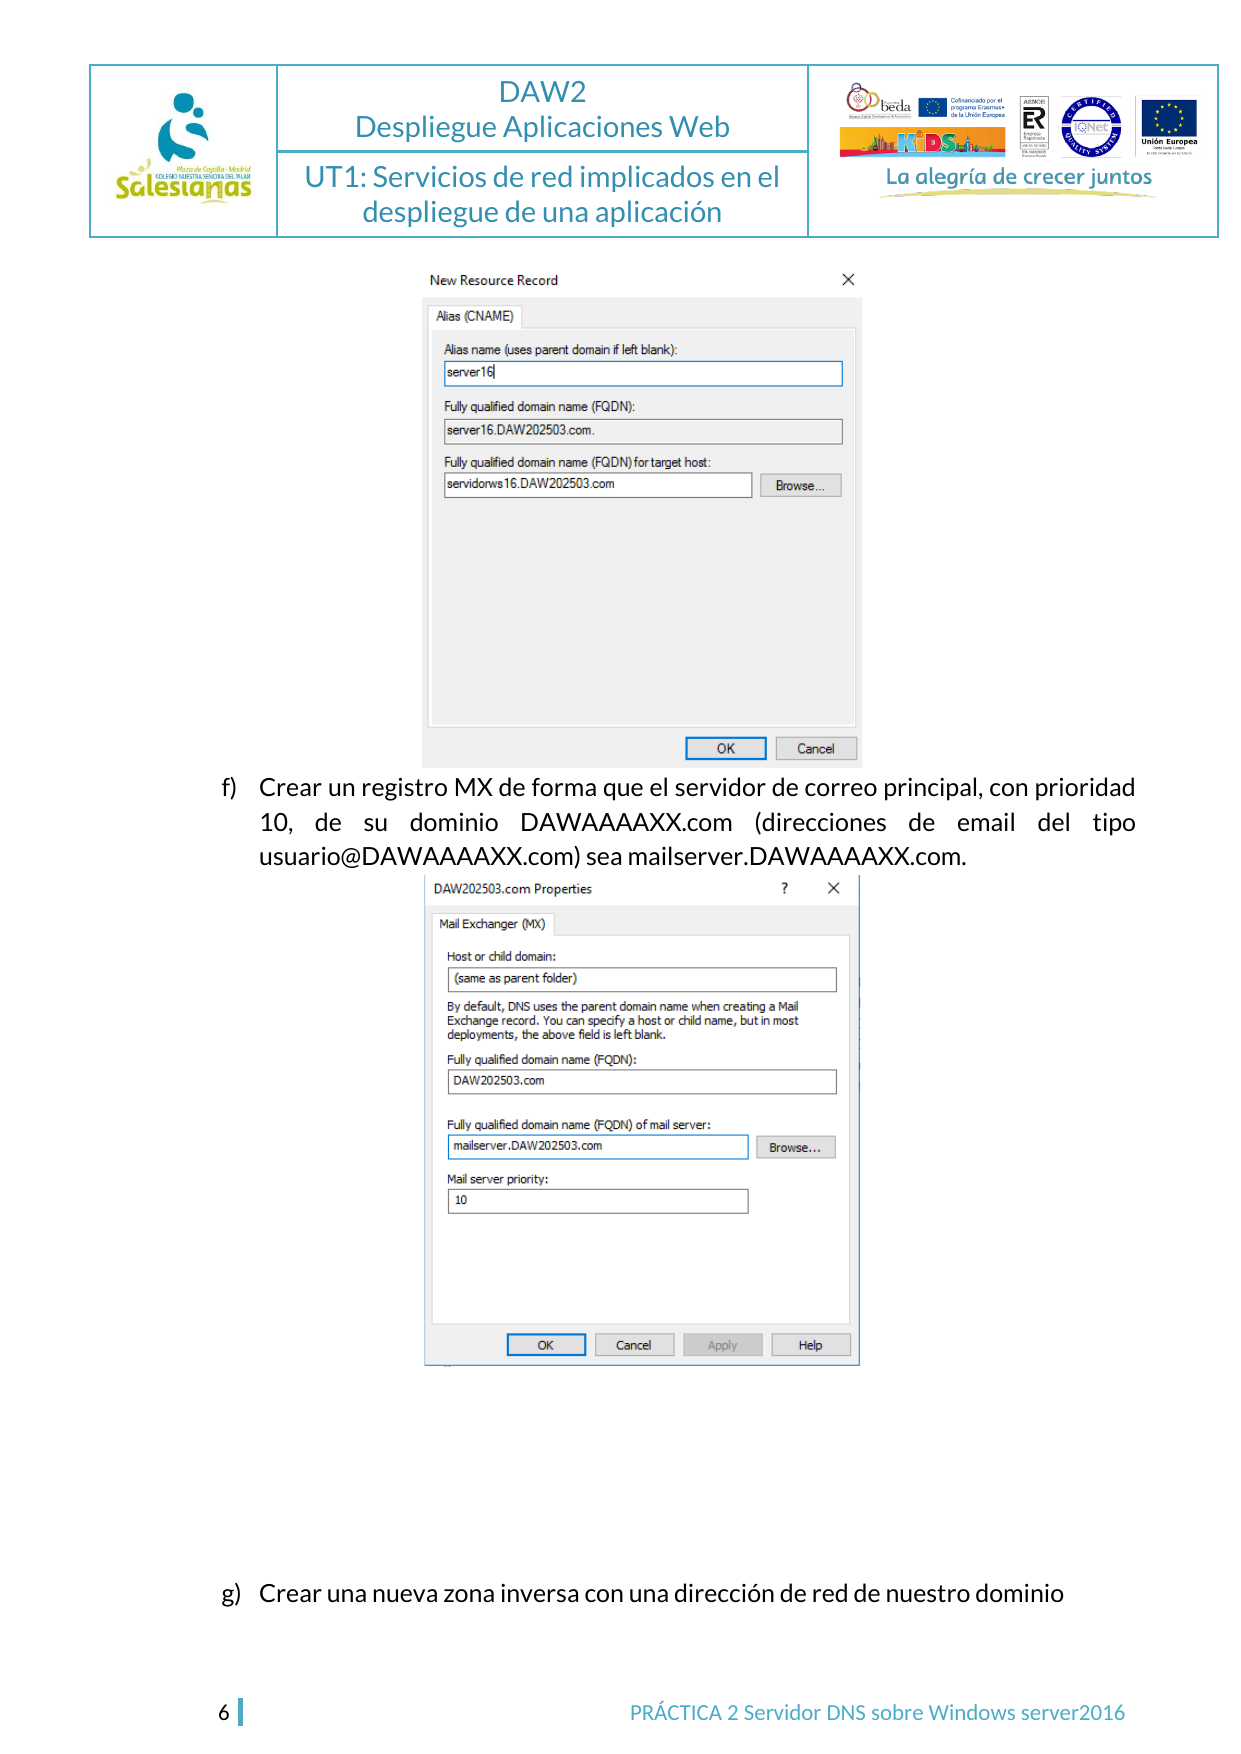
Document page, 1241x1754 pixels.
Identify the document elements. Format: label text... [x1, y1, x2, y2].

picture [422, 265, 863, 768]
list Crear un registro MX de forma que el servidor de correo principal, con prioridad 10, de su dominio DAWAAAAXX.com (direcciones de email del tipo usuario@DAWAAAAXX.com) sea mailserver.DAWAAAAXX.com. [221, 772, 1137, 871]
list Crear una nueva zona inversa con una dirección de red de nuestro dominio [221, 1578, 1137, 1608]
picture [424, 875, 861, 1367]
picture [822, 66, 1213, 223]
picture [101, 66, 265, 230]
